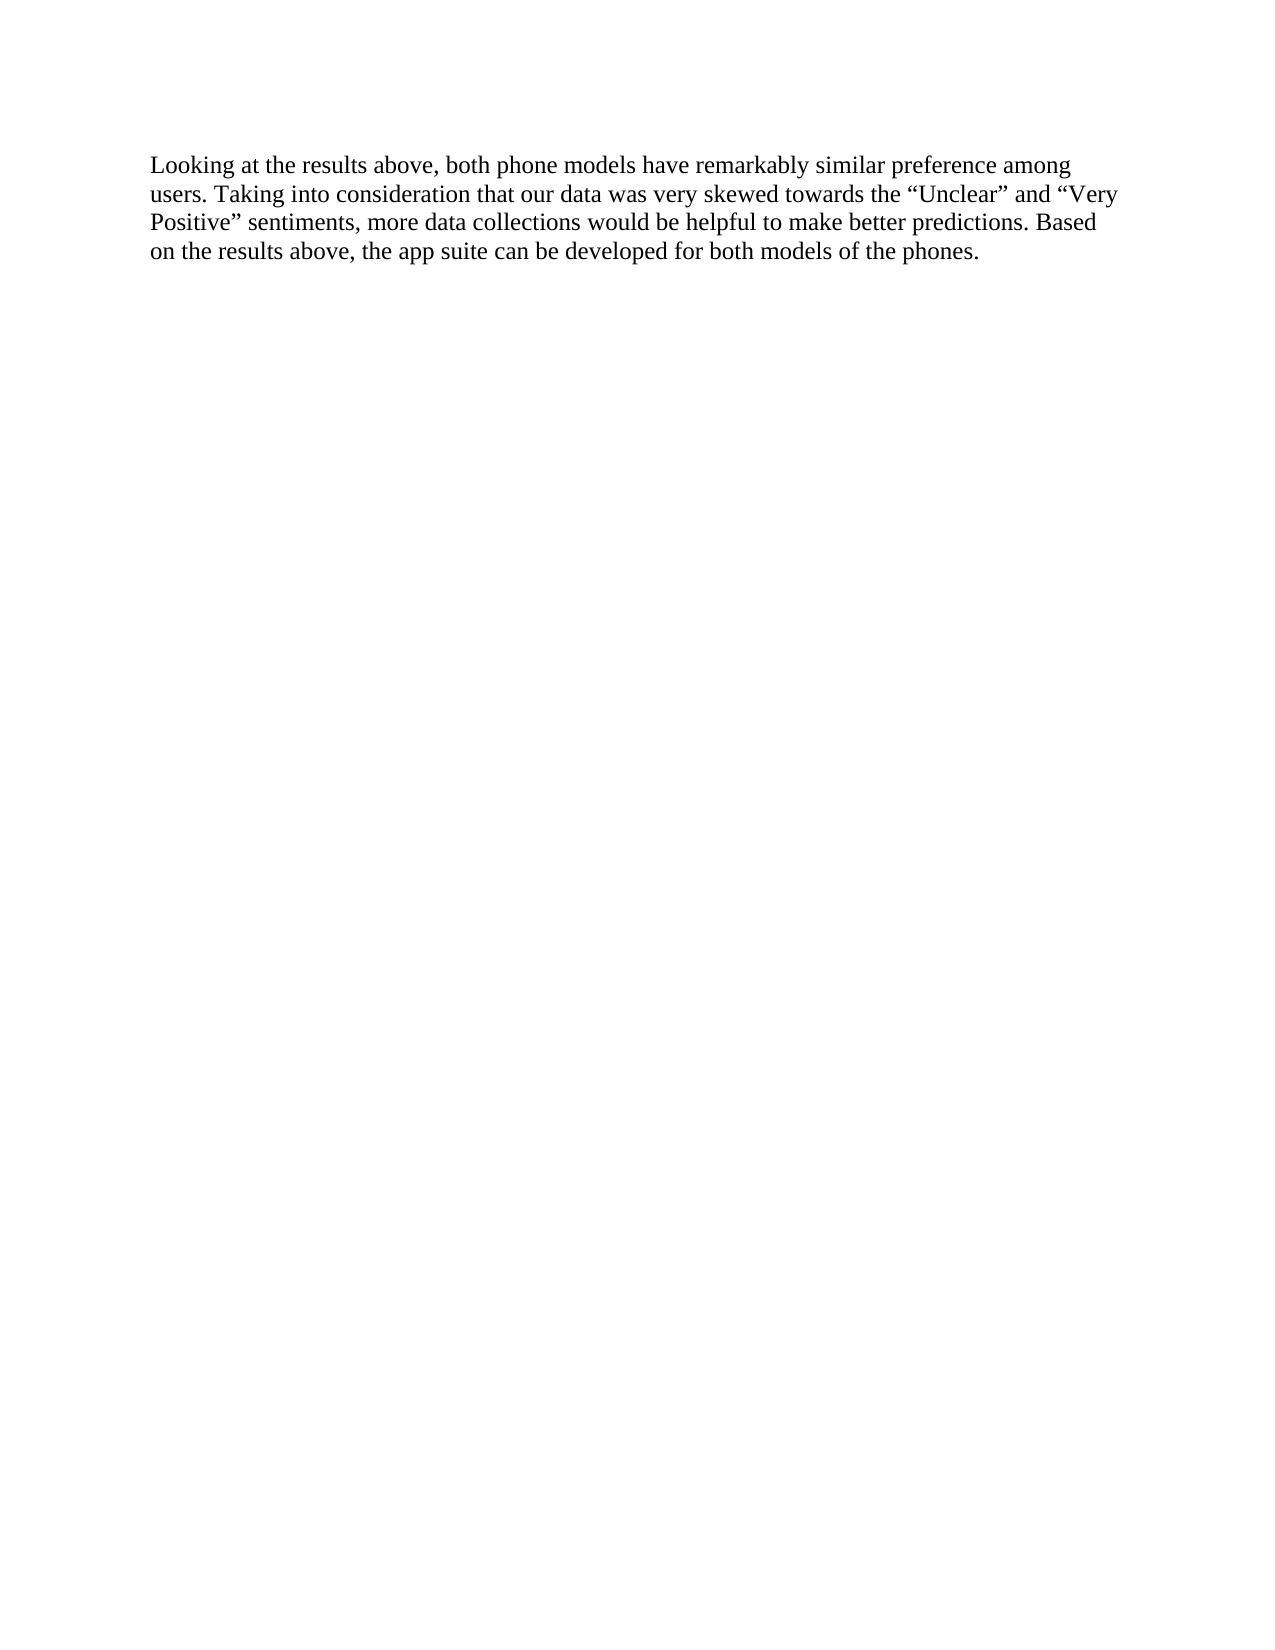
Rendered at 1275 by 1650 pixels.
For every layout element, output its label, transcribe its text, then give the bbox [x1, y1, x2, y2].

text Looking at the results above, both phone models have remarkably similar preference among users. Taking into consideration that our data was very skewed towards the “Unclear” and “Very Positive” sentiments, more data collections would be helpful to make better predictions. Based on the results above, the app suite can be developed for both models of the phones. [150, 150, 1125, 265]
